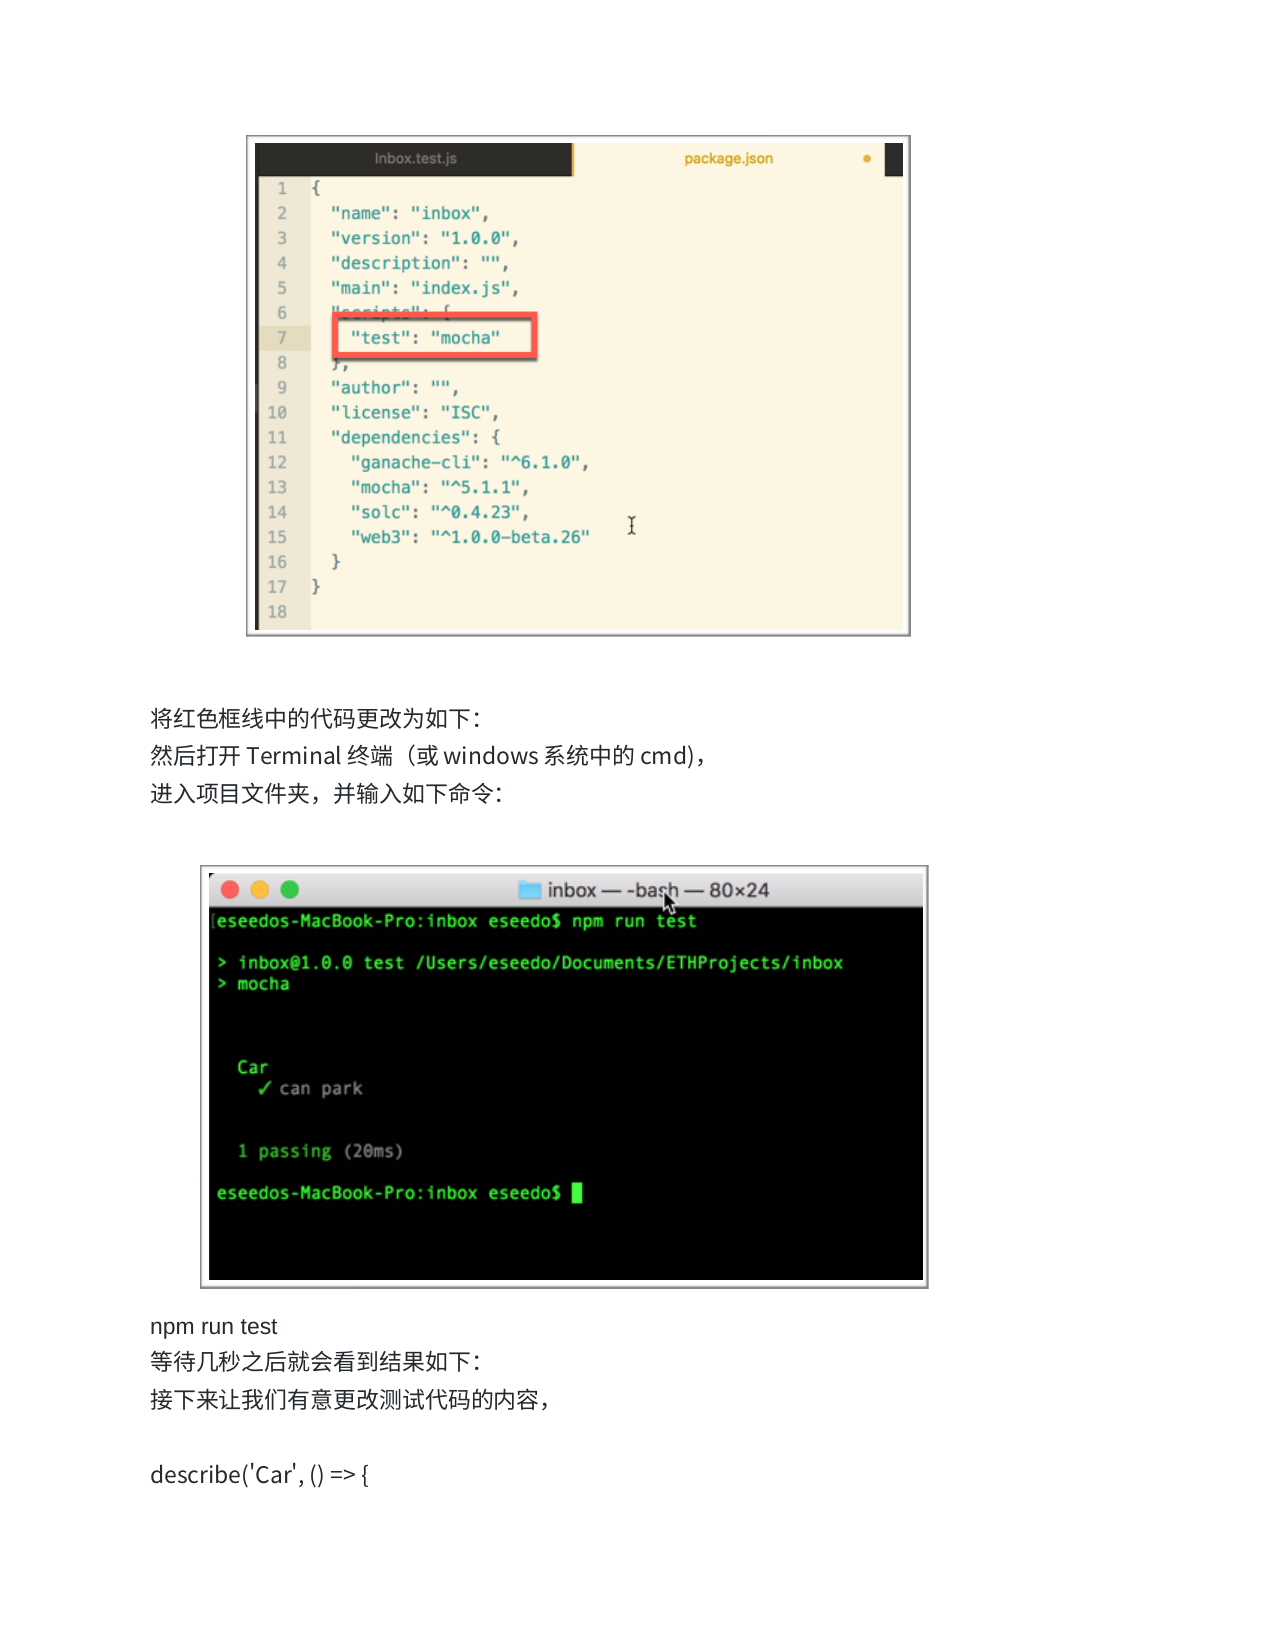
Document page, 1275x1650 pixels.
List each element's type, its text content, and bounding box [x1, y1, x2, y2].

picture [200, 865, 931, 1289]
text 将红色框线中的代码更改为如下： [150, 696, 1125, 734]
text 进入项目文件夹，并输入如下命令： [150, 771, 1125, 809]
text describe('Car', () => { [150, 1452, 1125, 1490]
text 接下来让我们有意更改测试代码的内容， [150, 1377, 1125, 1415]
picture [246, 135, 911, 639]
text 等待几秒之后就会看到结果如下： [150, 1340, 1125, 1377]
text 然后打开Terminal终端（或windows系统中的cmd)， [150, 734, 1125, 771]
